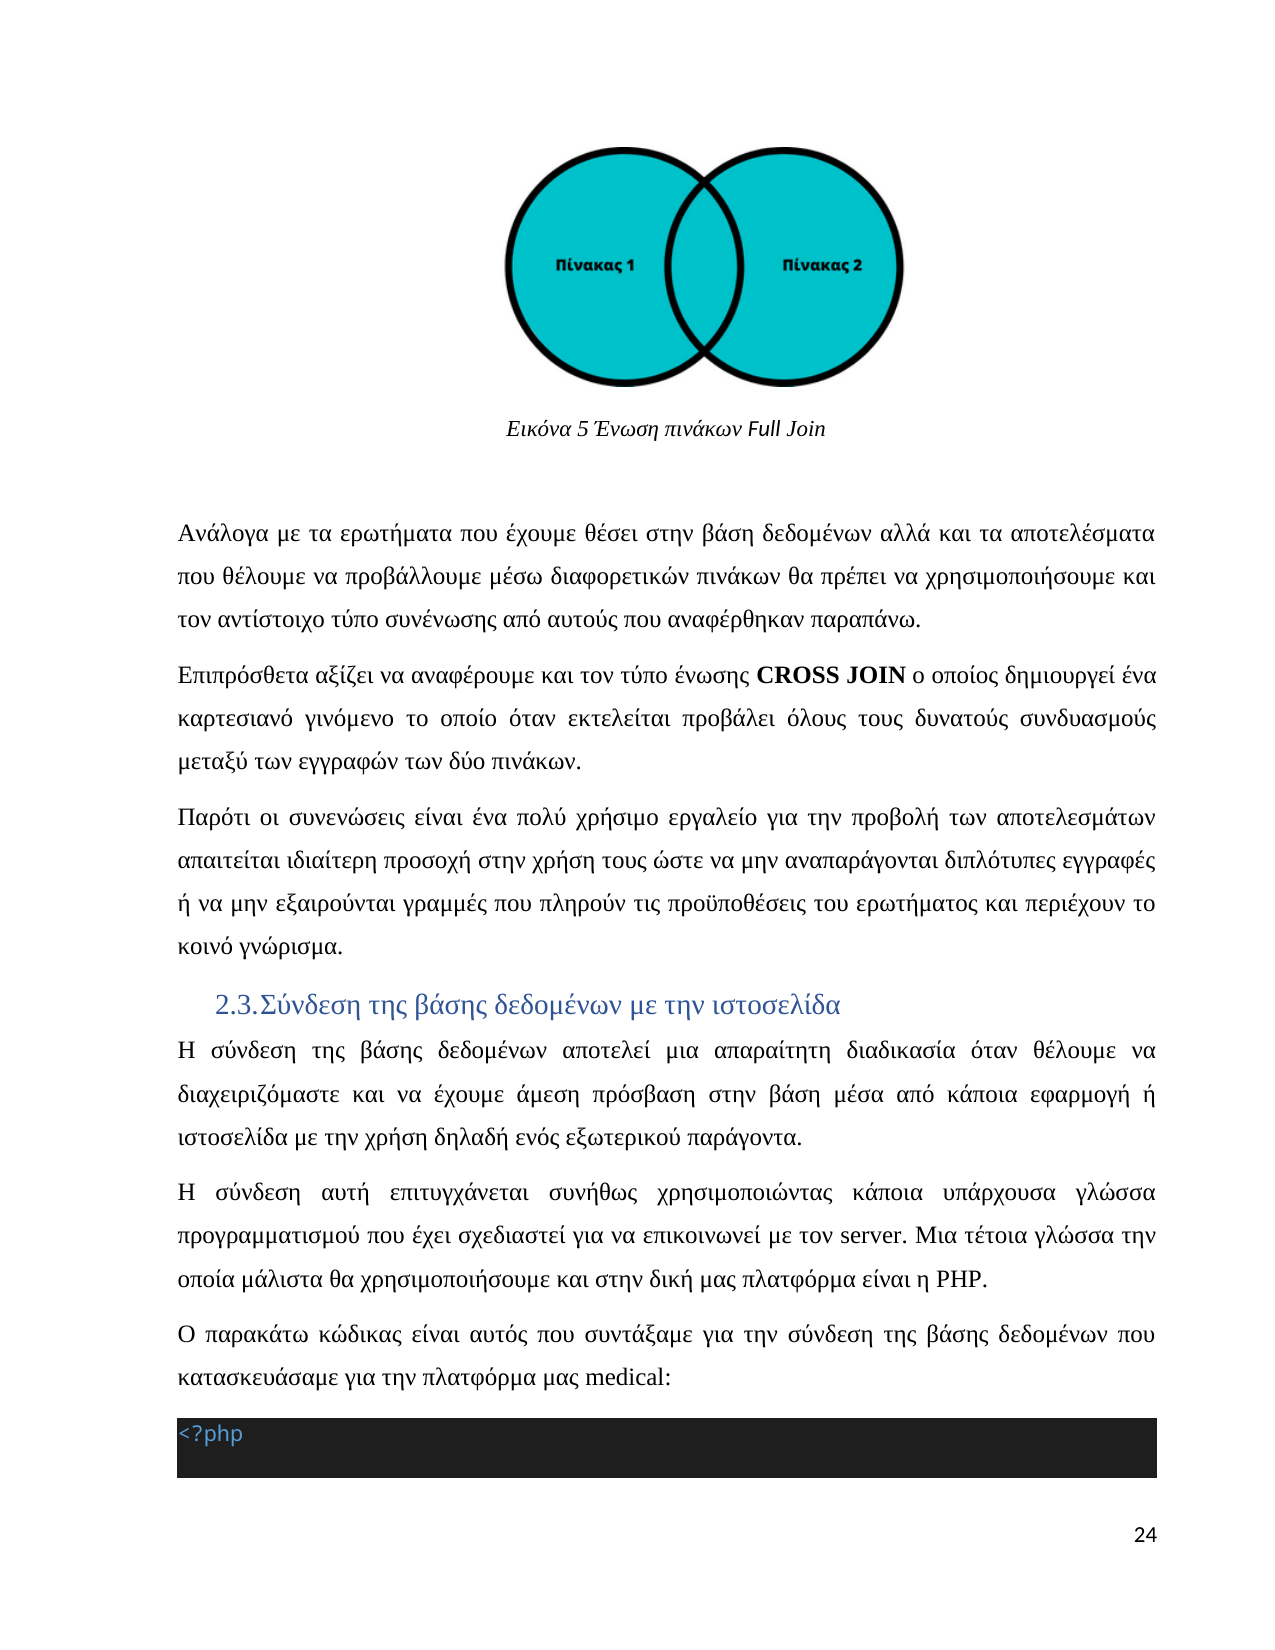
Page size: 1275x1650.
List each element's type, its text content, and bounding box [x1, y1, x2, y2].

text Επιπρόσθετα αξίζει να αναφέρουμε και τον τύπο ένωσης CROSS JOIN ο οποίος δημιουργεί ένα καρτεσιανό γινόμενο το οποίο όταν εκτελείται προβάλει όλους τους δυνατούς συνδυασμούς μεταξύ των εγγραφών των δύο πινάκων. [177, 660, 1157, 775]
picture [465, 147, 944, 387]
text Παρότι οι συνενώσεις είναι ένα πολύ χρήσιμο εργαλείο για την προβολή των αποτελεσμάτων απαιτείται ιδιαίτερη προσοχή στην χρήση τους ώστε να μην αναπαράγονται διπλότυπες εγγραφές ή να μην εξαιρούνται γραμμές που πληρούν τις προϋποθέσεις του ερωτήματος και περιέχουν το κοινό γνώρισμα. [177, 802, 1157, 960]
text Η σύνδεση αυτή επιτυγχάνεται συνήθως χρησιμοποιώντας κάποια υπάρχουσα γλώσσα προγραμματισμού που έχει σχεδιαστεί για να επικοινωνεί με τον server. Μια τέτοια γλώσσα την οποία μάλιστα θα χρησιμοποιήσουμε και στην δική μας πλατφόρμα είναι η PHP. [177, 1177, 1157, 1292]
text Ο παρακάτω κώδικας είναι αυτός που συντάξαμε για την σύνδεση της βάσης δεδομένων που κατασκευάσαμε για την πλατφόρμα μας medical: [177, 1319, 1157, 1391]
text Η σύνδεση της βάσης δεδομένων αποτελεί μια απαραίτητη διαδικασία όταν θέλουμε να διαχειριζόμαστε και να έχουμε άμεση πρόσβαση στην βάση μέσα από κάποια εφαρμογή ή ιστοσελίδα με την χρήση δηλαδή ενός εξωτερικού παράγοντα. [177, 1036, 1157, 1151]
text Ανάλογα με τα ερωτήματα που έχουμε θέσει στην βάση δεδομένων αλλά και τα αποτελέσματα που θέλουμε να προβάλλουμε μέσω διαφορετικών πινάκων θα πρέπει να χρησιμοποιήσουμε και τον αντίστοιχο τύπο συνένωσης από αυτούς που αναφέρθηκαν παραπάνω. [177, 518, 1157, 633]
subtitle Σύνδεση της βάσης δεδομένων με την ιστοσελίδα [215, 987, 1157, 1020]
text Εικόνα 5 Ένωση πινάκων Full Join [177, 414, 1157, 442]
text <?php [177, 1418, 1157, 1448]
